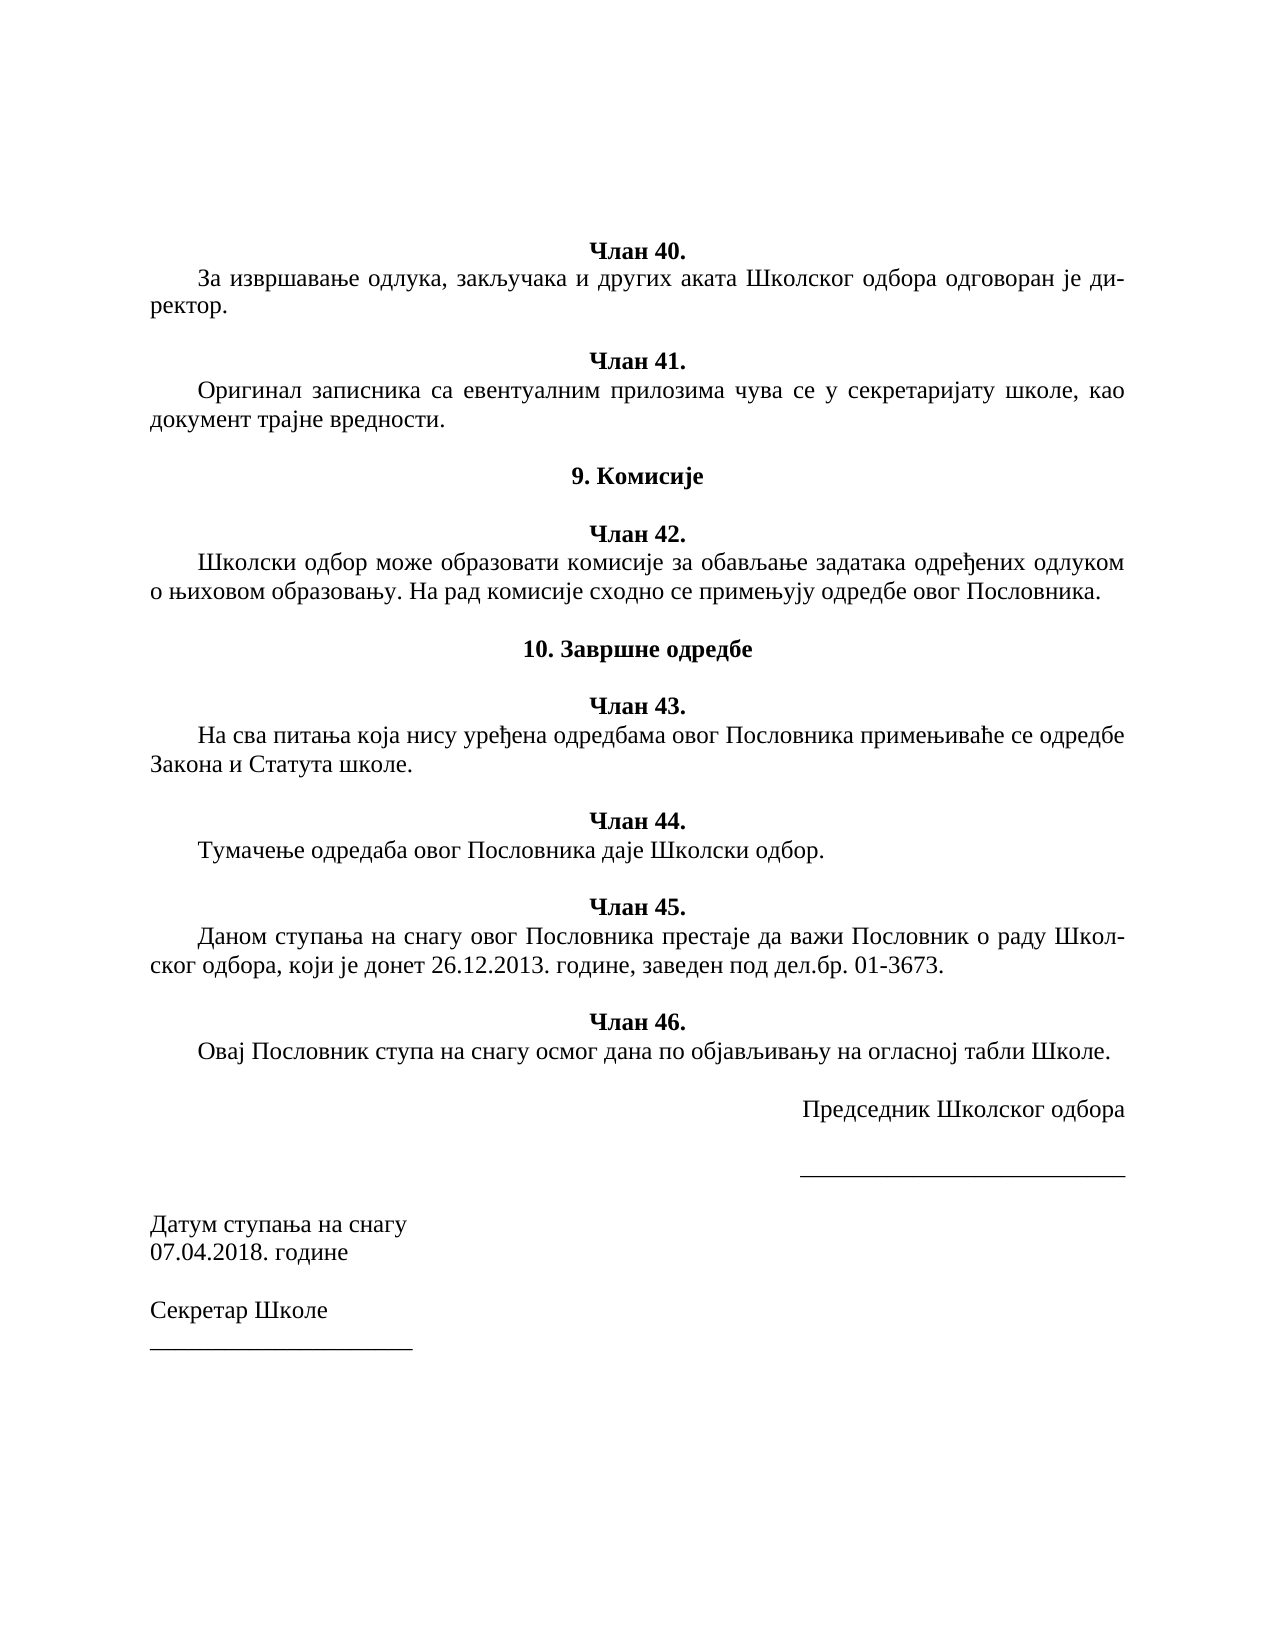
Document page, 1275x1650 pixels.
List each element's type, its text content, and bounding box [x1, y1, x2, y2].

text Члан 40. [150, 236, 1125, 265]
text Датум ступања на снагу [150, 1209, 1125, 1237]
text Члан 46. [150, 1007, 1125, 1036]
text Члан 43. [150, 691, 1125, 720]
text Члан 42. [150, 519, 1125, 547]
text _____________________ [150, 1324, 1125, 1352]
text Даном ступања на снагу овог Пословника престаје да важи Пословник о раду Школског одбора, који је донет 26.12.2013. године, заведен под дел.бр. 01-3673. [150, 921, 1125, 979]
text Тумачење одредаба овог Пословника даје Школски одбор. [150, 835, 1125, 864]
text Члан 41. [150, 346, 1125, 375]
text За извршавање одлука, закључака и других аката Школског одбора одговоран је директор. [150, 265, 1125, 319]
text Оригинал записника са евентуалним прилозима чува се у секретаријату школе, као документ трајне вредности. [150, 375, 1125, 432]
text Секретар Школе [150, 1295, 1125, 1324]
text Школски одбор може образовати комисије за обављање задатака одређених одлуком о њиховом образовању. На рад комисије сходно се примењују одредбе овог Пословника. [150, 547, 1125, 605]
text 9. Комисије [150, 461, 1125, 490]
text 07.04.2018. године [150, 1237, 1125, 1266]
text __________________________ [150, 1151, 1125, 1180]
text Председник Школског одбора [150, 1094, 1125, 1122]
text Члан 44. [150, 806, 1125, 835]
text Овај Пословник ступа на снагу осмог дана по објављивању на огласној табли Школе. [150, 1036, 1125, 1065]
text Члан 45. [150, 892, 1125, 921]
text 10. Завршне одредбе [150, 634, 1125, 662]
text На сва питања која нису уређена одредбама овог Пословника примењиваће се одредбе Закона и Статута школе. [150, 720, 1125, 777]
